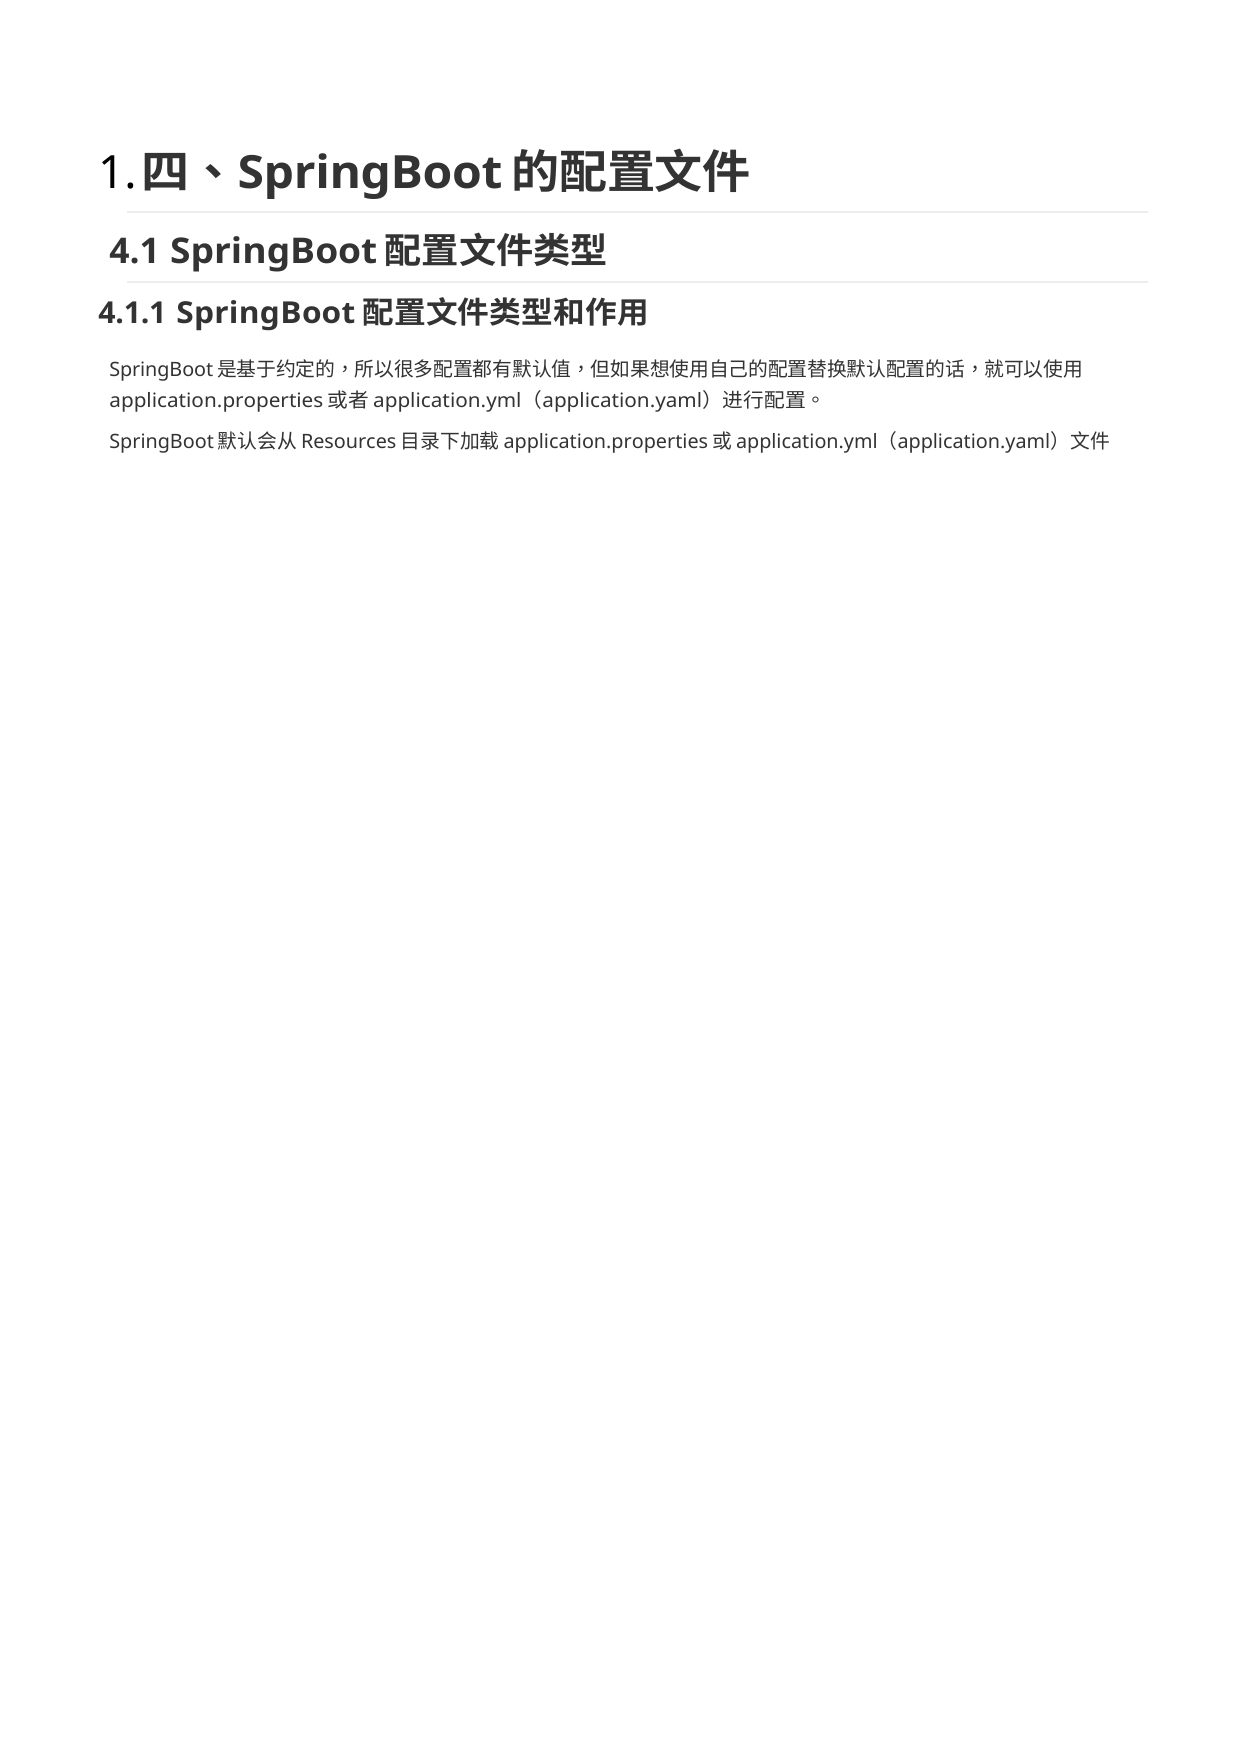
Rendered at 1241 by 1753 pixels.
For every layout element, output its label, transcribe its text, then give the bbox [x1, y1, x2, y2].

text SpringBoot默认会从Resources目录下加载application.properties或application.yml（application.yaml）文件 [109, 427, 1121, 454]
subtitle SpringBoot配置文件类型 [109, 224, 1121, 274]
subtitle 四、SpringBoot的配置文件 [98, 140, 1121, 202]
text SpringBoot是基于约定的，所以很多配置都有默认值，但如果想使用自己的配置替换默认配置的话，就可以使用 application.properties或者application.yml（application.yaml）进行配置。 [109, 351, 1121, 414]
subtitle SpringBoot配置文件类型和作用 [98, 291, 1121, 332]
